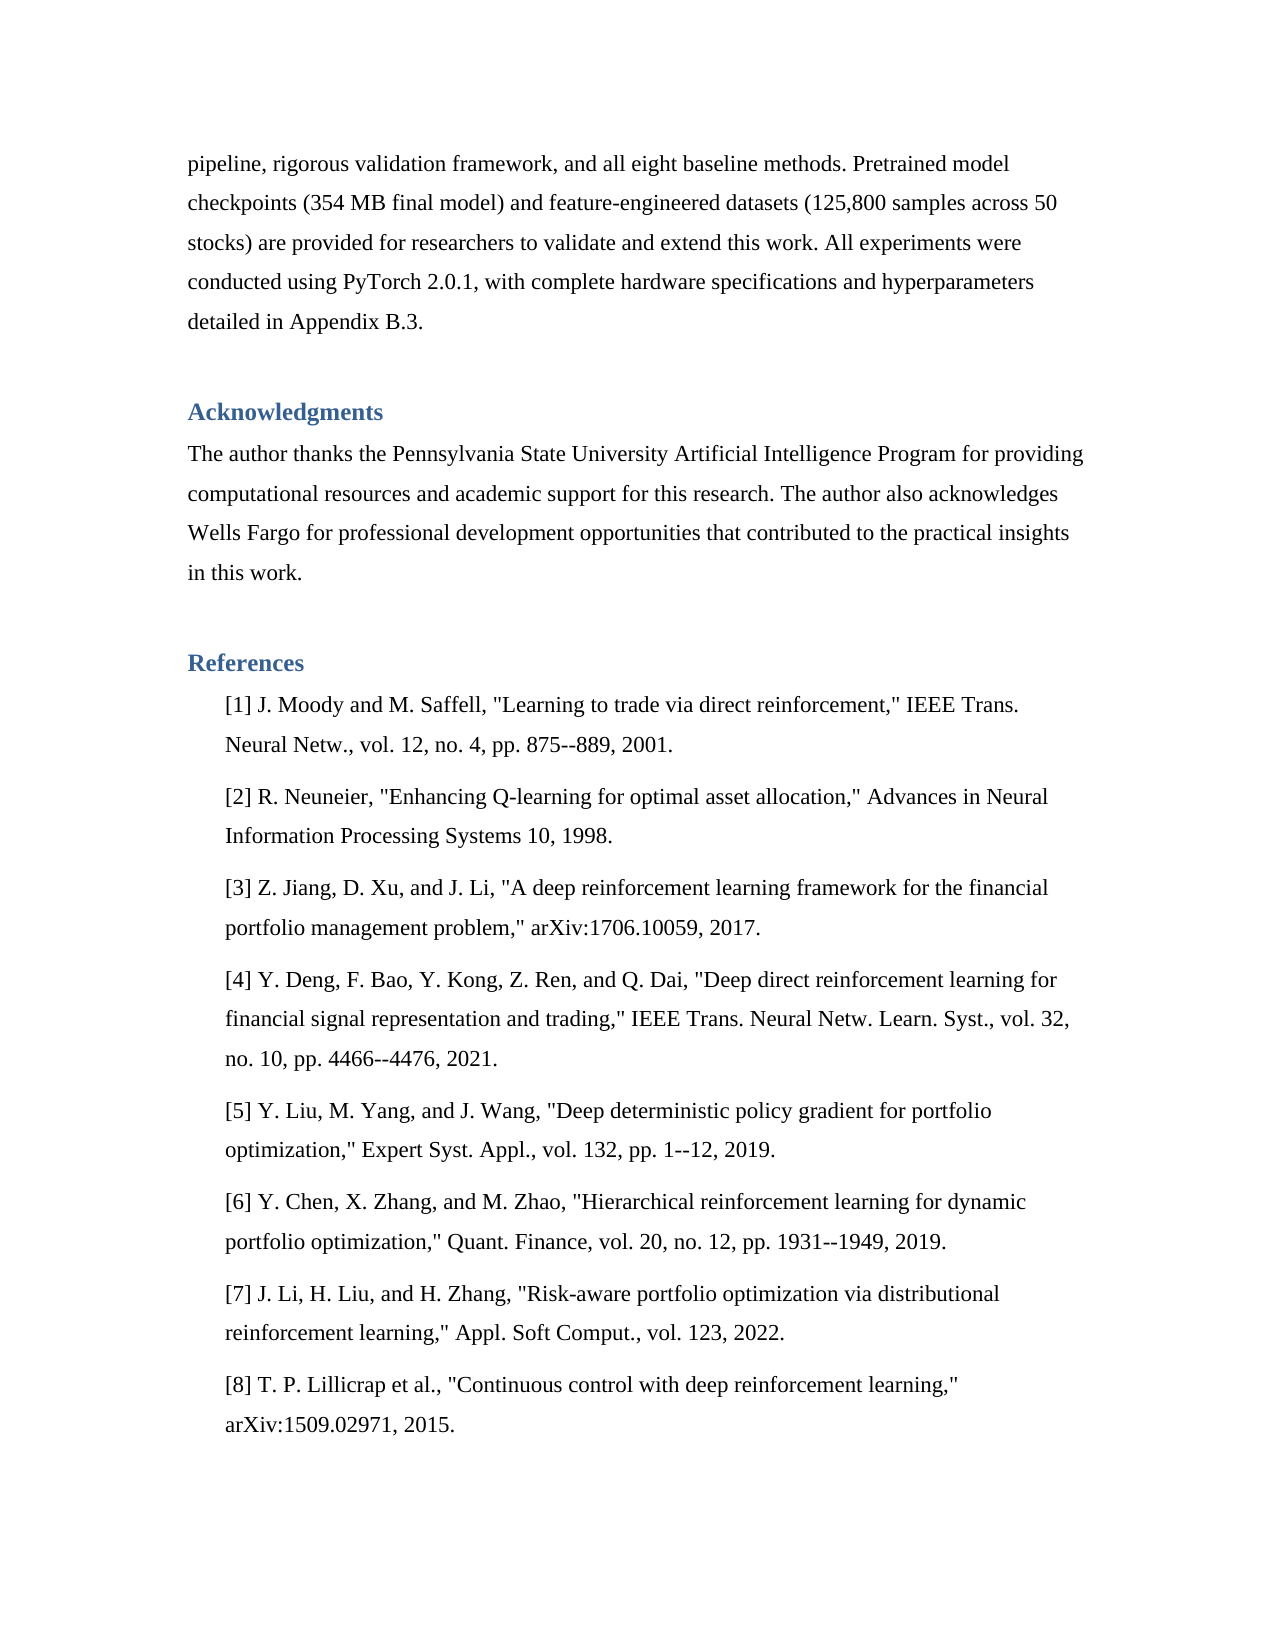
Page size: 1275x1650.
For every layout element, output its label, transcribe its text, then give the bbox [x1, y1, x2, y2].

text [8] T. P. Lillicrap et al., "Continuous control with deep reinforcement learning," arXiv:1509.02971, 2015. [225, 1371, 1087, 1437]
text [6] Y. Chen, X. Zhang, and M. Zhao, "Hierarchical reinforcement learning for dynamic portfolio optimization," Quant. Finance, vol. 20, no. 12, pp. 1931--1949, 2019. [225, 1188, 1087, 1254]
text [7] J. Li, H. Liu, and H. Zhang, "Risk-aware portfolio optimization via distributional reinforcement learning," Appl. Soft Comput., vol. 123, 2022. [225, 1280, 1087, 1346]
subtitle Acknowledgments [187, 397, 1087, 426]
text The author thanks the Pennsylvania State University Artificial Intelligence Program for providing computational resources and academic support for this research. The author also acknowledges Wells Fargo for professional development opportunities that contributed to the practical insights in this work. [187, 441, 1087, 585]
text [4] Y. Deng, F. Bao, Y. Kong, Z. Ren, and Q. Dai, "Deep direct reinforcement learning for financial signal representation and trading," IEEE Trans. Neural Netw. Learn. Syst., vol. 32, no. 10, pp. 4466--4476, 2021. [225, 966, 1087, 1071]
text [2] R. Neuneier, "Enhancing Q-learning for optimal asset allocation," Advances in Neural Information Processing Systems 10, 1998. [225, 783, 1087, 849]
text [5] Y. Liu, M. Yang, and J. Wang, "Deep deterministic policy gradient for portfolio optimization," Expert Syst. Appl., vol. 132, pp. 1--12, 2019. [225, 1097, 1087, 1163]
text [3] Z. Jiang, D. Xu, and J. Li, "A deep reinforcement learning framework for the financial portfolio management problem," arXiv:1706.10059, 2017. [225, 874, 1087, 940]
subtitle References [187, 648, 1087, 677]
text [187, 150, 1087, 334]
text [1] J. Moody and M. Saffell, "Learning to trade via direct reinforcement," IEEE Trans. Neural Netw., vol. 12, no. 4, pp. 875--889, 2001. [225, 692, 1087, 757]
